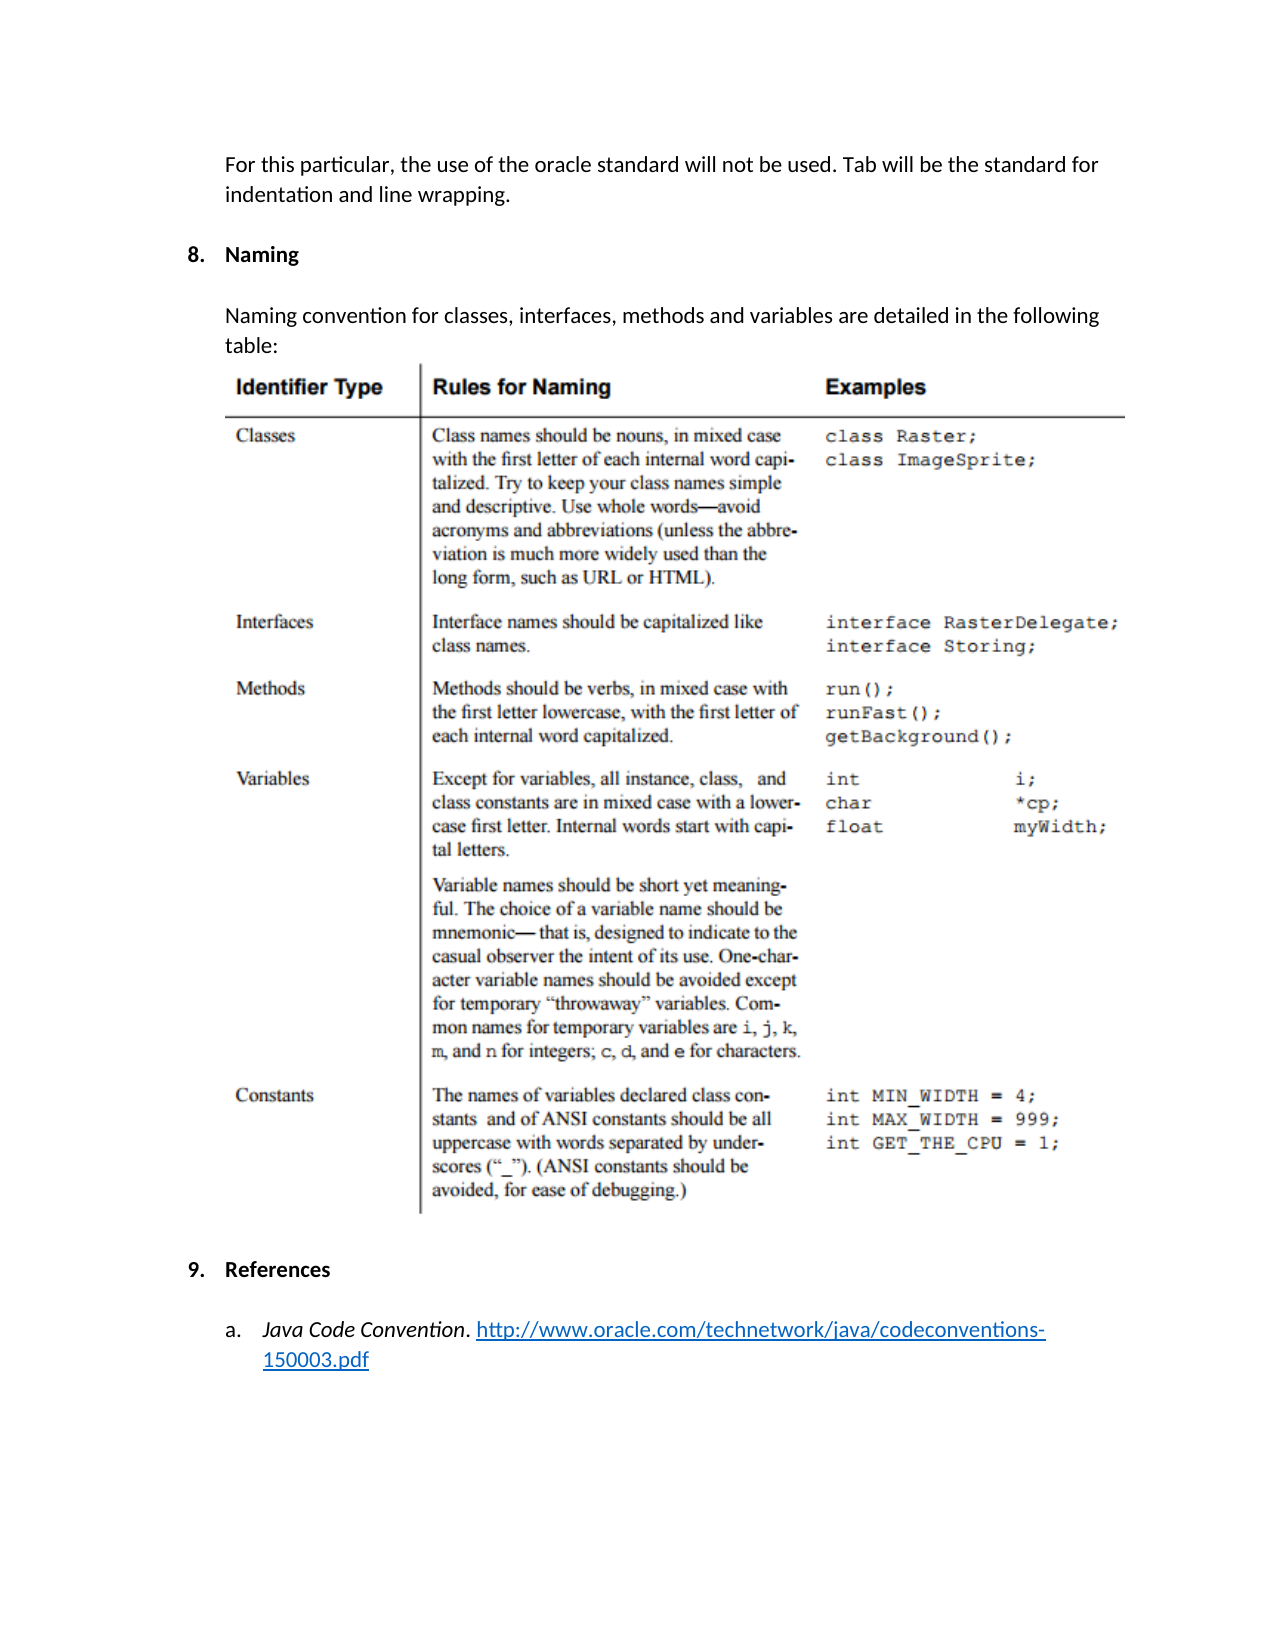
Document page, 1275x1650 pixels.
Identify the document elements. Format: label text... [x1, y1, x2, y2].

list References [187, 1255, 1125, 1283]
list For this particular, the use of the oracle standard will not be used. Tab will be the standard for indentation and line wrapping. [225, 150, 1125, 208]
list Naming [187, 241, 1125, 269]
picture [225, 361, 1125, 1223]
list Naming convention for classes, interfaces, methods and variables are detailed in the following table: [225, 301, 1125, 359]
list Java Code Convention. http://www.oracle.com/technetwork/java/codeconventions-150003.pdf [225, 1315, 1125, 1373]
